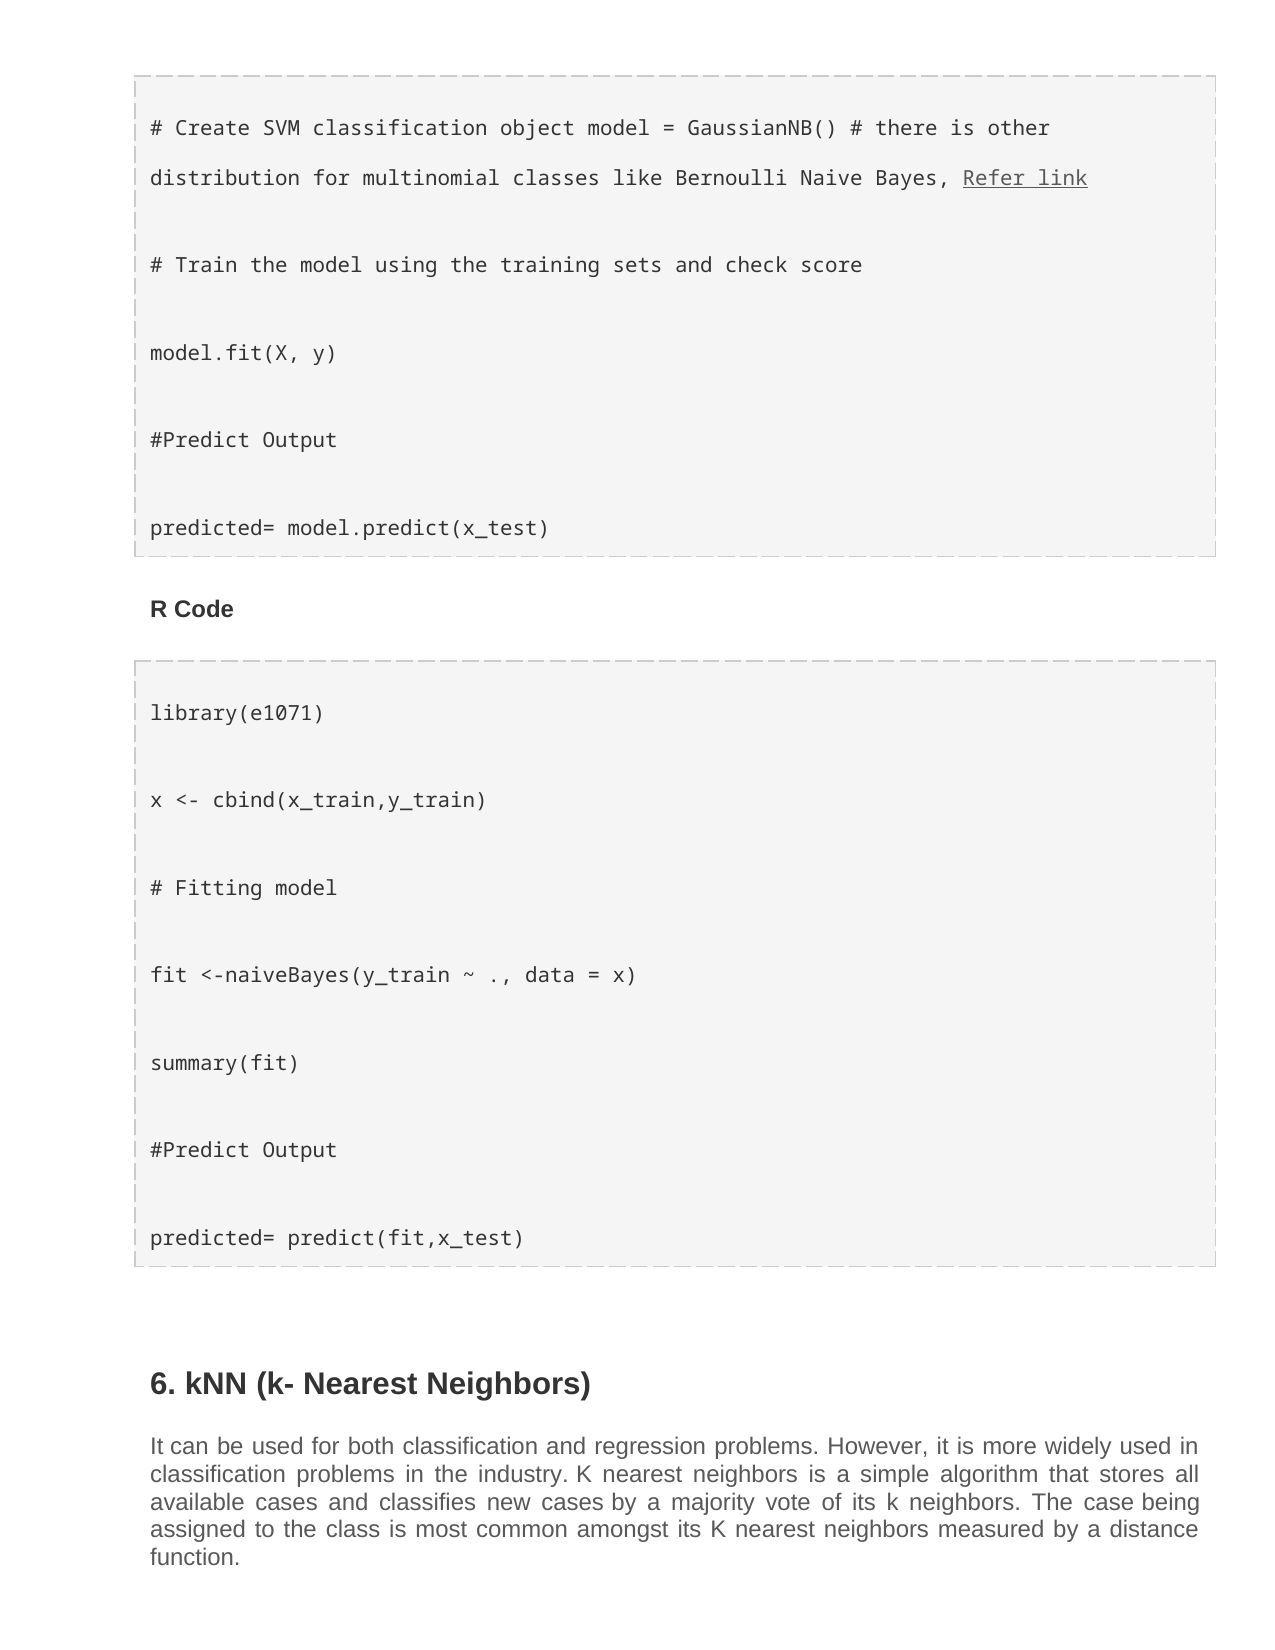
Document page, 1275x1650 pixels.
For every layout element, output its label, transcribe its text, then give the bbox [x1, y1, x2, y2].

text x <- cbind(x_train,y_train) [134, 747, 1216, 813]
text summary(fit) [134, 1010, 1216, 1076]
text It can be used for both classification and regression problems. However, it is more widely used in classification problems in the industry. K nearest neighbors is a simple algorithm that stores all available cases and classifies new cases by a majority vote of its k neighbors. The case being assigned to the class is most common amongst its K nearest neighbors measured by a distance function. [150, 1432, 1200, 1570]
text predicted= predict(fit,x_test) [134, 1185, 1216, 1267]
text model.fit(X, y) [134, 300, 1216, 366]
text #Predict Output [134, 1097, 1216, 1163]
text # Train the model using the training sets and check score [134, 212, 1216, 279]
text R Code [150, 595, 1200, 622]
text library(e1071) [134, 660, 1216, 726]
text 6. kNN (k- Nearest Neighbors) [150, 1365, 1200, 1401]
text # Fitting model [134, 835, 1216, 901]
text predicted= model.predict(x_test) [134, 475, 1216, 557]
text #Predict Output [134, 387, 1216, 454]
text # Create SVM classification object model = GaussianNB() # there is other distribution for multinomial classes like Bernoulli Naive Bayes, Refer link [134, 75, 1216, 191]
text fit <-naiveBayes(y_train ~ ., data = x) [134, 922, 1216, 988]
